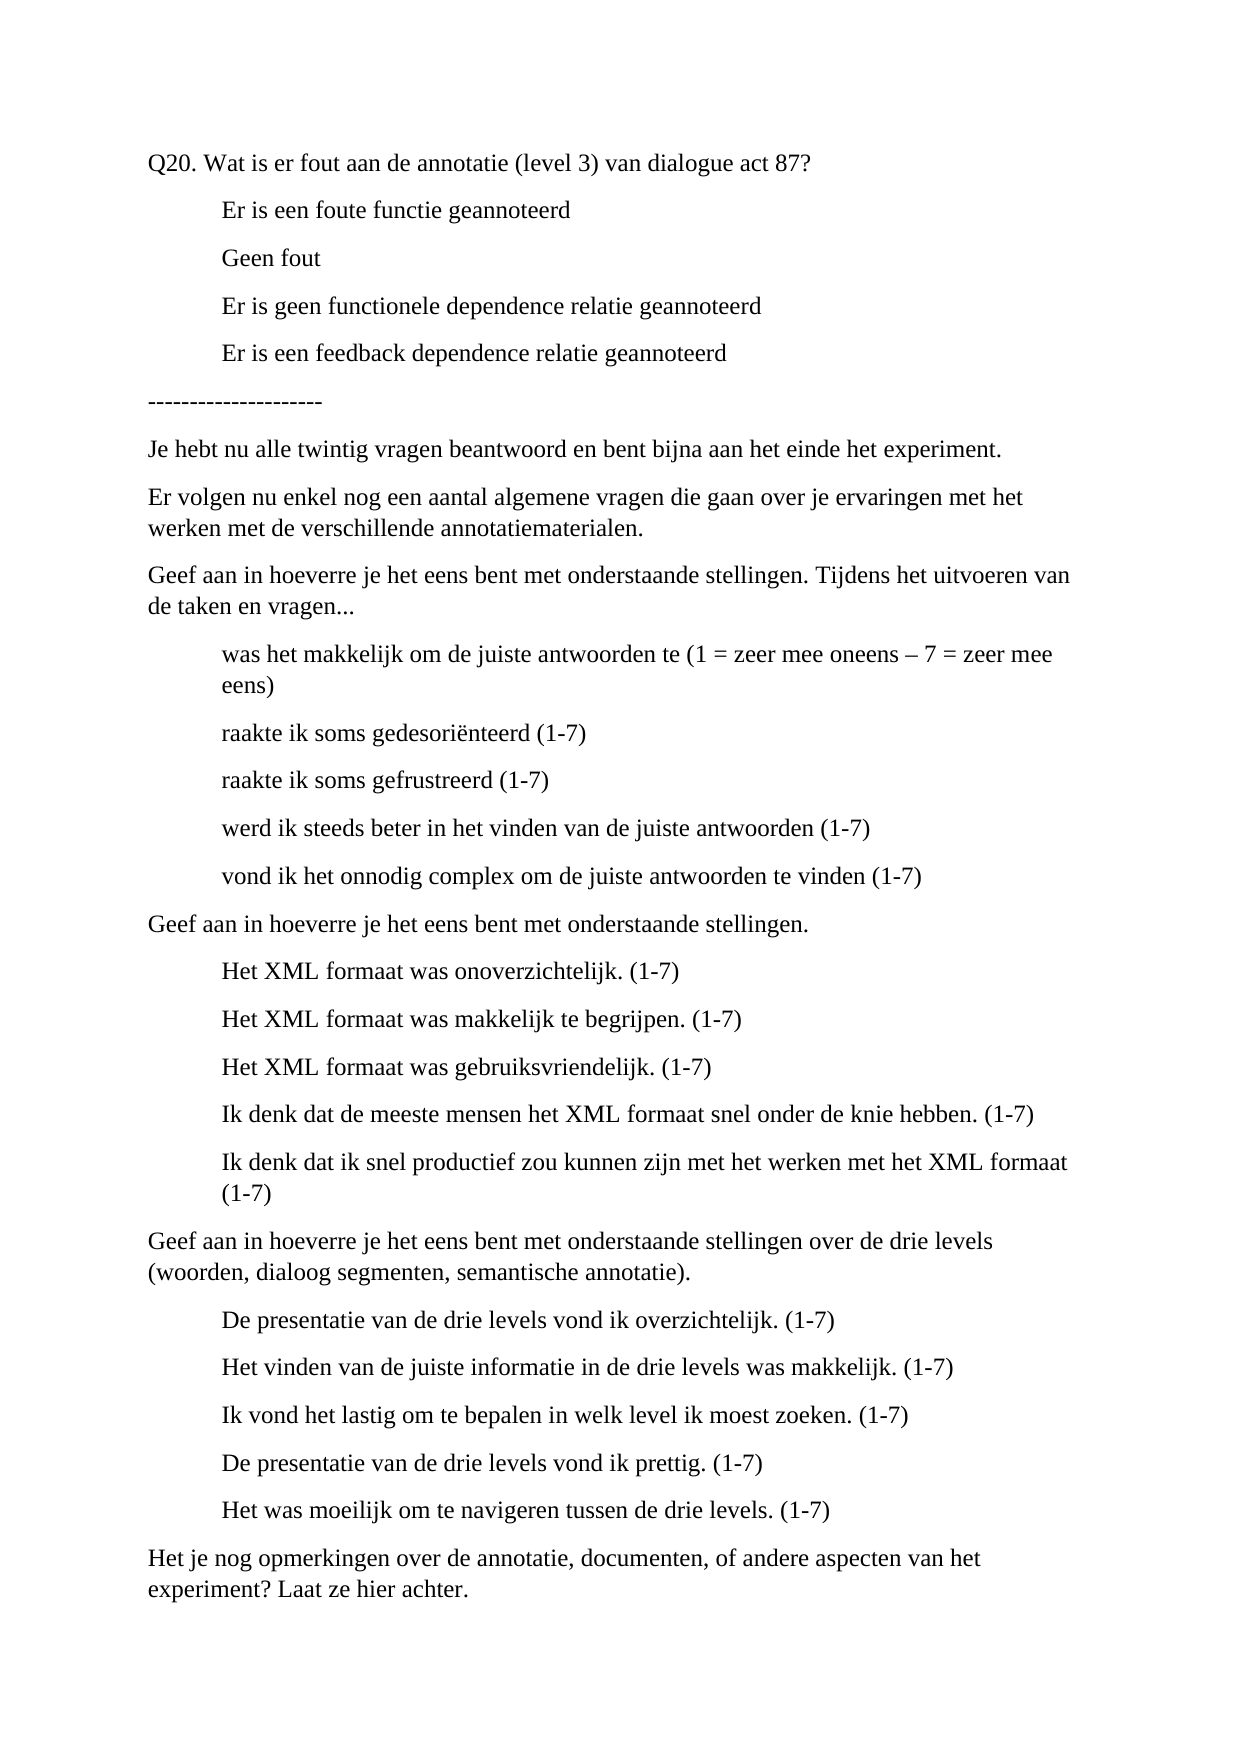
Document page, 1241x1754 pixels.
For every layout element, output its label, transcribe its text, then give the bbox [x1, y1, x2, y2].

text was het makkelijk om de juiste antwoorden te (1 = zeer mee oneens – 7 = zeer mee eens) [148, 639, 1093, 699]
text vond ik het onnodig complex om de juiste antwoorden te vinden (1-7) [148, 861, 1093, 890]
text Het XML formaat was onoverzichtelijk. (1-7) [148, 956, 1093, 985]
text Er is een foute functie geannoteerd [148, 195, 1093, 224]
text De presentatie van de drie levels vond ik overzichtelijk. (1-7) [148, 1305, 1093, 1333]
text --------------------- [148, 386, 1093, 415]
text Geef aan in hoeverre je het eens bent met onderstaande stellingen. Tijdens het uitvoeren van de taken en vragen... [148, 560, 1093, 620]
text Geen fout [148, 243, 1093, 272]
text Er volgen nu enkel nog een aantal algemene vragen die gaan over je ervaringen met het werken met de verschillende annotatiematerialen. [148, 482, 1093, 541]
text Er is een feedback dependence relatie geannoteerd [148, 338, 1093, 367]
text Het vinden van de juiste informatie in de drie levels was makkelijk. (1-7) [148, 1352, 1093, 1381]
text raakte ik soms gefrustreerd (1-7) [148, 766, 1093, 794]
text Je hebt nu alle twintig vragen beantwoord en bent bijna aan het einde het experiment. [148, 434, 1093, 463]
text Ik denk dat ik snel productief zou kunnen zijn met het werken met het XML formaat (1-7) [148, 1147, 1093, 1207]
text Het was moeilijk om te navigeren tussen de drie levels. (1-7) [148, 1496, 1093, 1524]
text werd ik steeds beter in het vinden van de juiste antwoorden (1-7) [148, 813, 1093, 842]
text De presentatie van de drie levels vond ik prettig. (1-7) [148, 1448, 1093, 1477]
text Ik denk dat de meeste mensen het XML formaat snel onder de knie hebben. (1-7) [148, 1099, 1093, 1128]
text Geef aan in hoeverre je het eens bent met onderstaande stellingen over de drie levels (woorden, dialoog segmenten, semantische annotatie). [148, 1226, 1093, 1286]
text Geef aan in hoeverre je het eens bent met onderstaande stellingen. [148, 909, 1093, 937]
text Het XML formaat was makkelijk te begrijpen. (1-7) [148, 1004, 1093, 1033]
text raakte ik soms gedesoriënteerd (1-7) [148, 718, 1093, 747]
text Er is geen functionele dependence relatie geannoteerd [148, 291, 1093, 319]
text Ik vond het lastig om te bepalen in welk level ik moest zoeken. (1-7) [148, 1400, 1093, 1429]
text Het XML formaat was gebruiksvriendelijk. (1-7) [148, 1052, 1093, 1081]
text Q20. Wat is er fout aan de annotatie (level 3) van dialogue act 87? [148, 148, 1093, 176]
text Het je nog opmerkingen over de annotatie, documenten, of andere aspecten van het experiment? Laat ze hier achter. [148, 1543, 1093, 1603]
